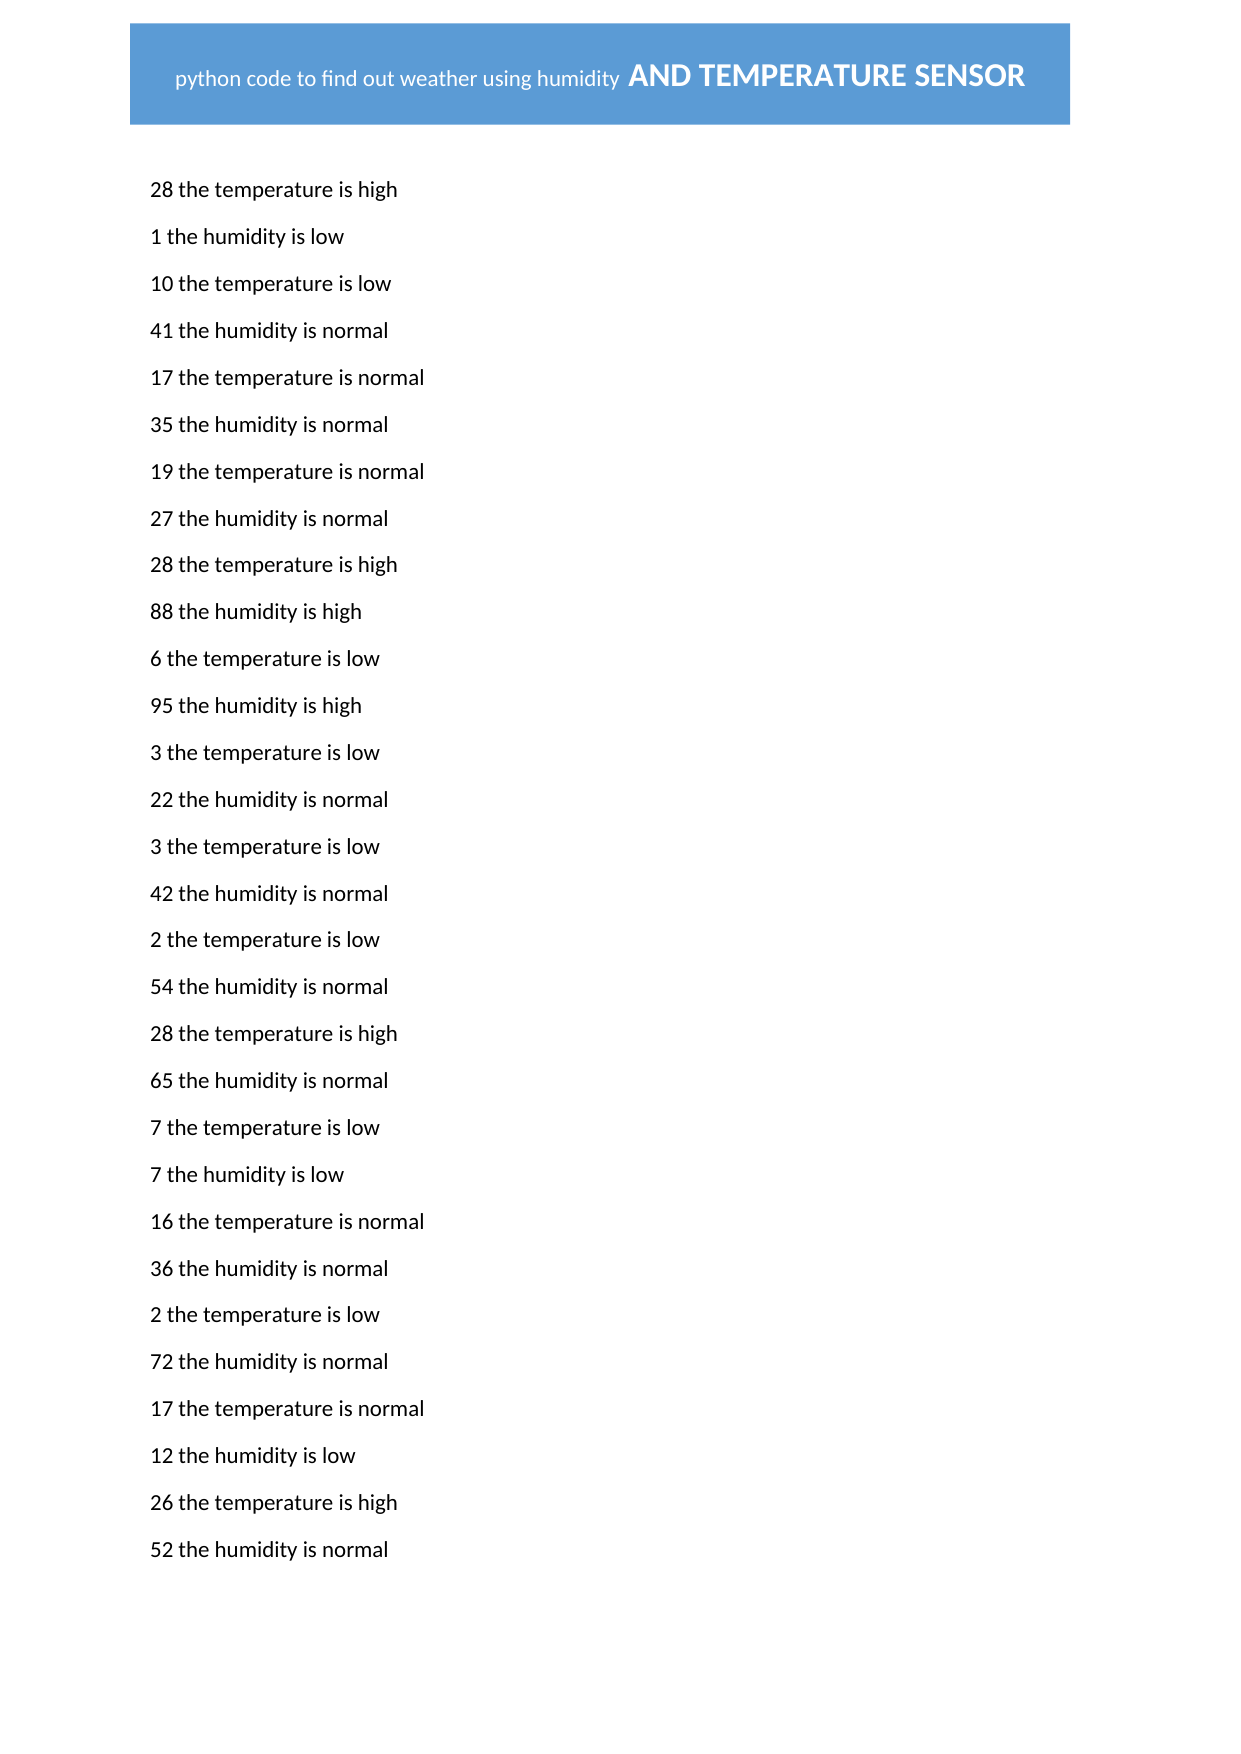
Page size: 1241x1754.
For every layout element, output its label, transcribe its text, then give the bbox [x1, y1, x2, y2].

text 19 the temperature is normal [150, 457, 1090, 485]
text 27 the humidity is normal [150, 504, 1090, 532]
text 28 the temperature is high [150, 1019, 1090, 1047]
text 17 the temperature is normal [150, 363, 1090, 391]
text 10 the temperature is low [150, 269, 1090, 297]
text 28 the temperature is high [150, 551, 1090, 579]
text 26 the temperature is high [150, 1488, 1090, 1516]
text 3 the temperature is low [150, 832, 1090, 860]
text 6 the temperature is low [150, 644, 1090, 672]
text 36 the humidity is normal [150, 1254, 1090, 1282]
text 28 the temperature is high [150, 176, 1090, 204]
text 95 the humidity is high [150, 691, 1090, 719]
text 88 the humidity is high [150, 597, 1090, 626]
text 17 the temperature is normal [150, 1394, 1090, 1422]
text 65 the humidity is normal [150, 1066, 1090, 1094]
text 41 the humidity is normal [150, 316, 1090, 344]
text 35 the humidity is normal [150, 410, 1090, 438]
text 72 the humidity is normal [150, 1347, 1090, 1376]
text 22 the humidity is normal [150, 785, 1090, 813]
text 7 the humidity is low [150, 1160, 1090, 1188]
text 2 the temperature is low [150, 1301, 1090, 1329]
text 52 the humidity is normal [150, 1535, 1090, 1563]
text 7 the temperature is low [150, 1113, 1090, 1141]
text 16 the temperature is normal [150, 1207, 1090, 1235]
text 42 the humidity is normal [150, 879, 1090, 907]
text 1 the humidity is low [150, 222, 1090, 251]
text 12 the humidity is low [150, 1441, 1090, 1469]
text 3 the temperature is low [150, 738, 1090, 766]
text 2 the temperature is low [150, 926, 1090, 954]
text 54 the humidity is normal [150, 972, 1090, 1001]
